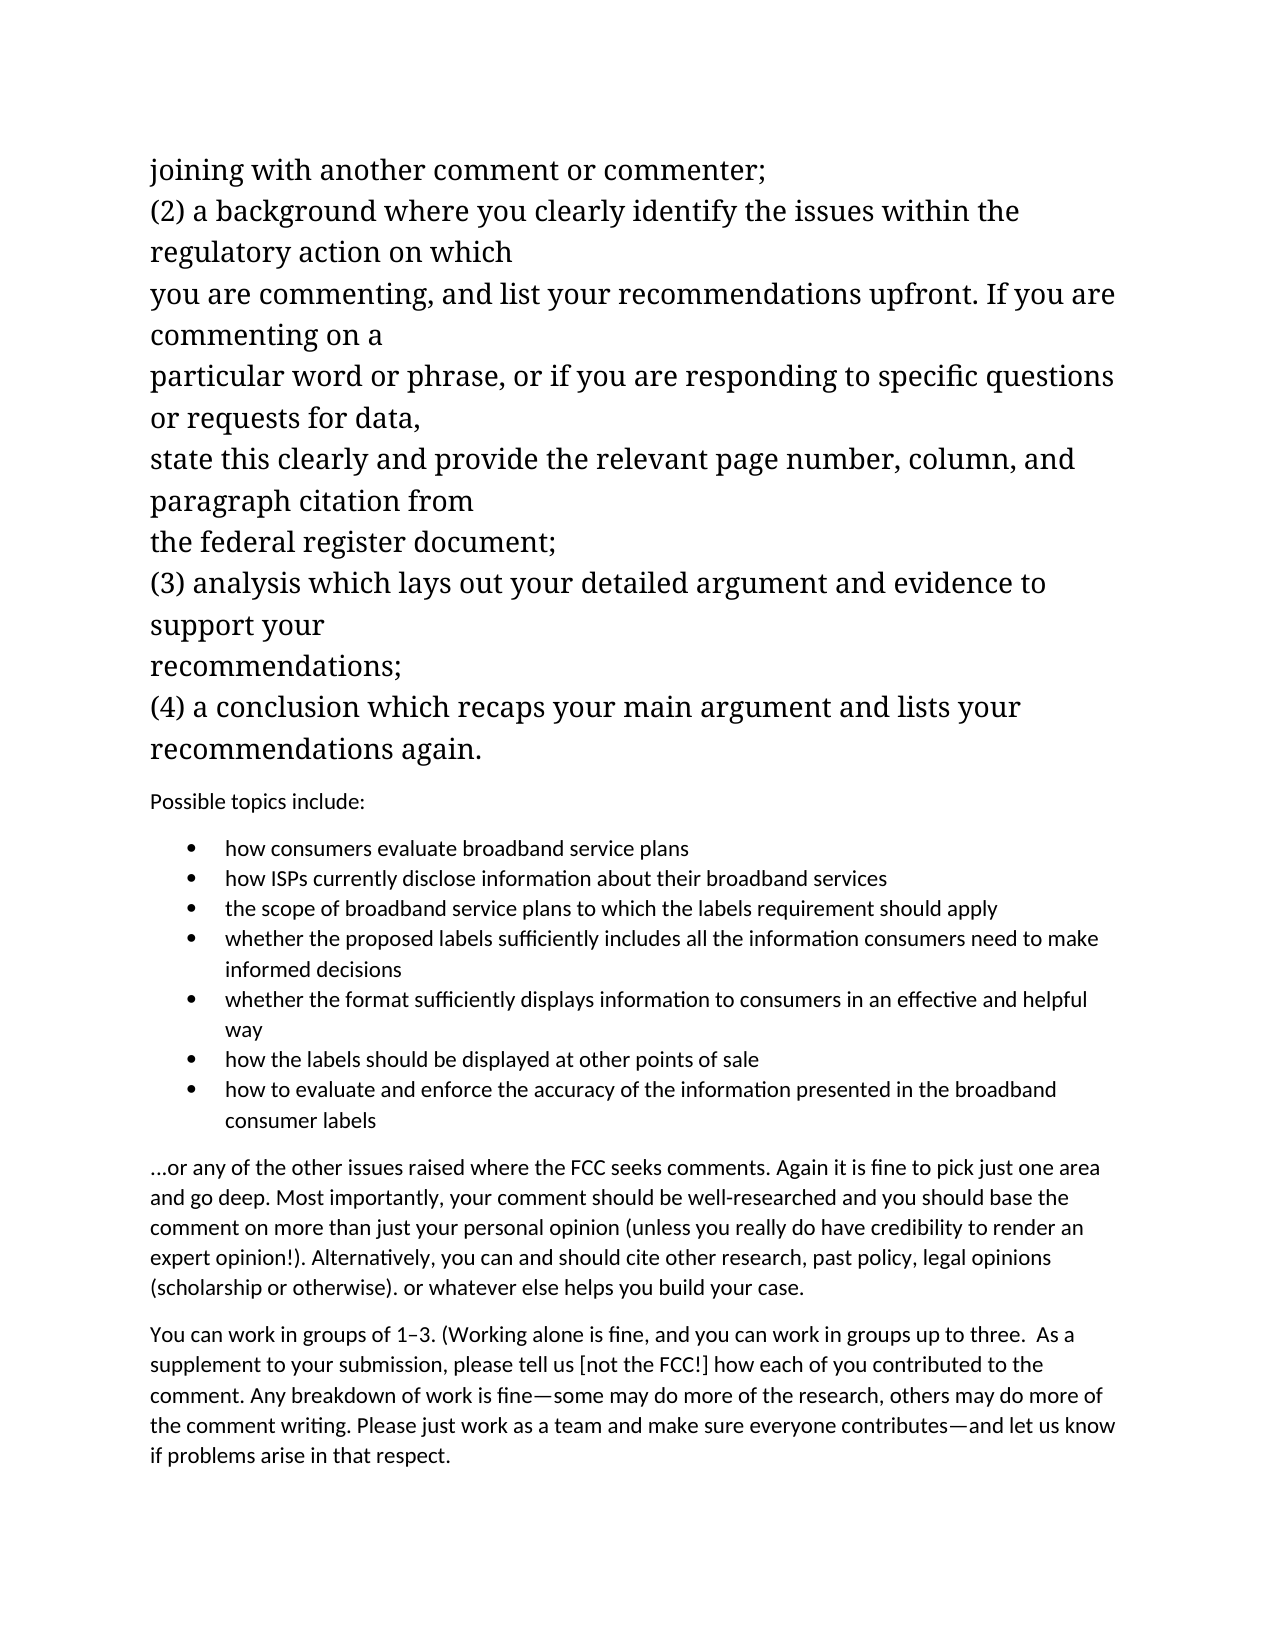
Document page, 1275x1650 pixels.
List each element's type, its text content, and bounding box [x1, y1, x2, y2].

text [150, 150, 1125, 767]
list whether the format sufficiently displays information to consumers in an effective and helpful way [187, 985, 1125, 1043]
list how consumers evaluate broadband service plans [187, 834, 1125, 862]
list how ISPs currently disclose information about their broadband services [187, 864, 1125, 892]
list how to evaluate and enforce the accuracy of the information presented in the broadband consumer labels [187, 1076, 1125, 1134]
text You can work in groups of 1–3. (Working alone is fine, and you can work in groups up to three. As a supplement to your submission, please tell us [not the FCC!] how each of you contributed to the comment. Any breakdown of work is fine—some may do more of the research, others may do more of the comment writing. Please just work as a team and make sure everyone contributes—and let us know if problems arise in that respect. [150, 1320, 1125, 1469]
list the scope of broadband service plans to which the labels requirement should apply [187, 894, 1125, 922]
list whether the proposed labels sufficiently includes all the information consumers need to make informed decisions [187, 924, 1125, 983]
list how the labels should be displayed at other points of sale [187, 1045, 1125, 1073]
text ...or any of the other issues raised where the FCC seeks comments. Again it is fine to pick just one area and go deep. Most importantly, your comment should be well-researched and you should base the comment on more than just your personal opinion (unless you really do have credibility to render an expert opinion!). Alternatively, you can and should cite other research, past policy, legal opinions (scholarship or otherwise). or whatever else helps you build your case. [150, 1153, 1125, 1301]
text Possible topics include: [150, 787, 1125, 815]
